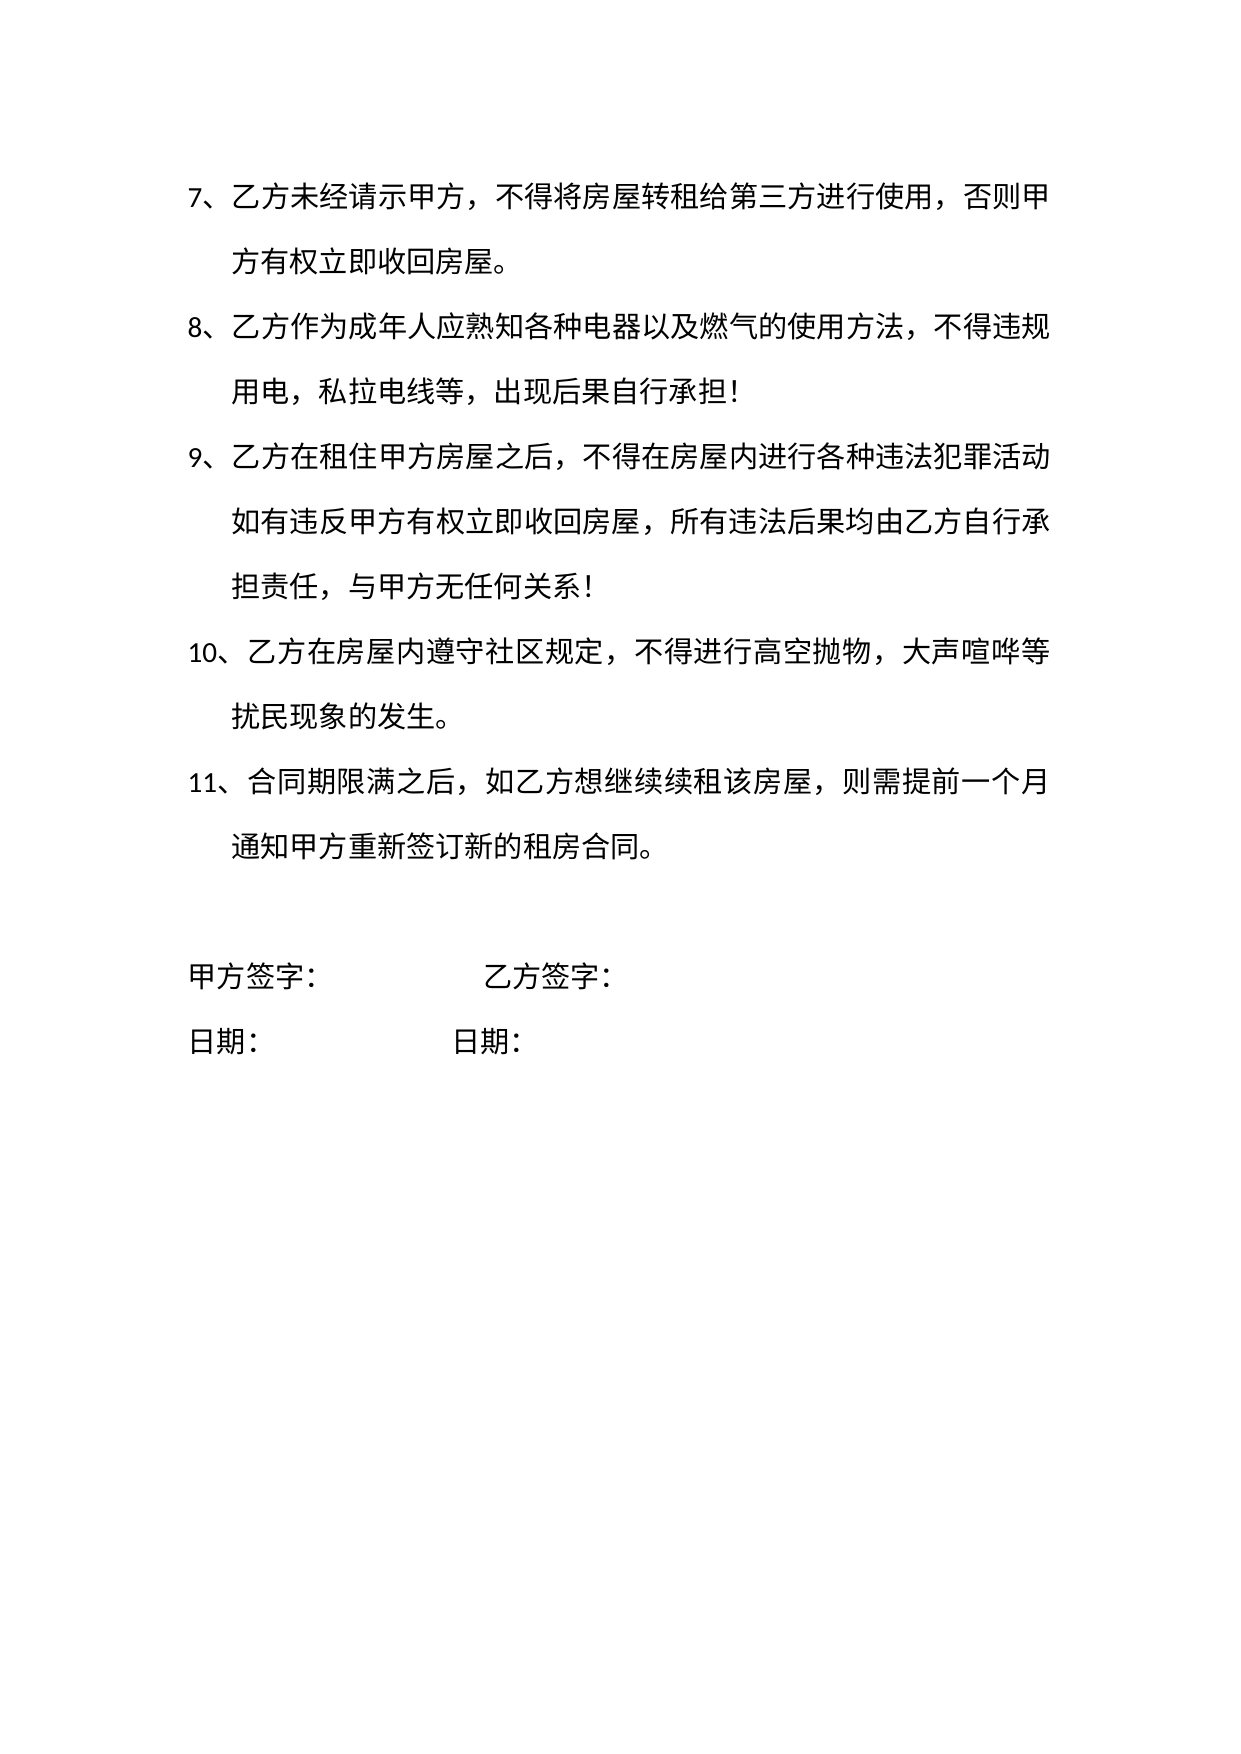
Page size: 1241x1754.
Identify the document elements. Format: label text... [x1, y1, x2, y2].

text 9、乙方在租住甲方房屋之后，不得在房屋内进行各种违法犯罪活动如有违反甲方有权立即收回房屋，所有违法后果均由乙方自行承担责任，与甲方无任何关系！ [187, 422, 1053, 617]
text 甲方签字： 乙方签字： [187, 942, 1053, 1007]
text 7、乙方未经请示甲方，不得将房屋转租给第三方进行使用，否则甲方有权立即收回房屋。 [187, 162, 1053, 292]
text 8、乙方作为成年人应熟知各种电器以及燃气的使用方法，不得违规用电，私拉电线等，出现后果自行承担！ [187, 292, 1053, 422]
text 10、乙方在房屋内遵守社区规定，不得进行高空抛物，大声喧哗等扰民现象的发生。 [187, 617, 1053, 747]
text 日期： 日期： [187, 1007, 1053, 1072]
text 11、合同期限满之后，如乙方想继续续租该房屋，则需提前一个月通知甲方重新签订新的租房合同。 [187, 747, 1053, 877]
